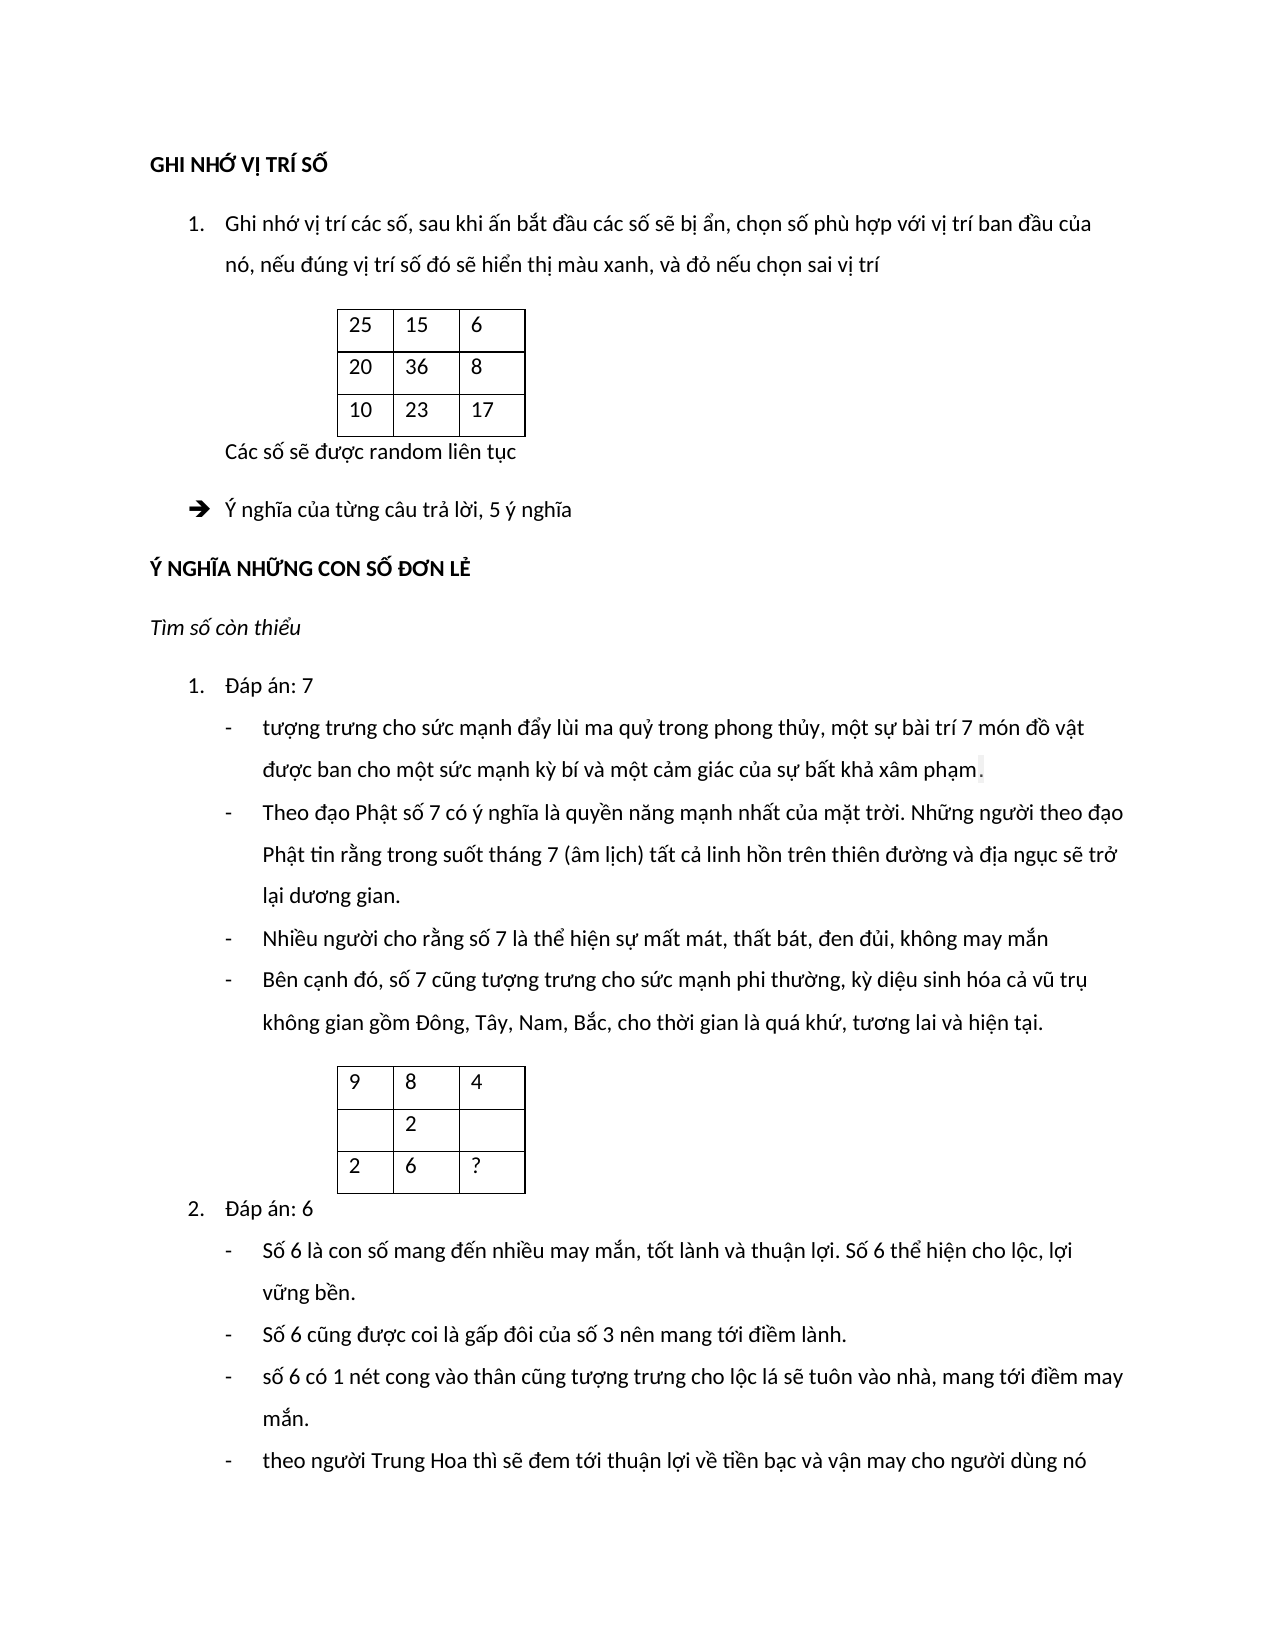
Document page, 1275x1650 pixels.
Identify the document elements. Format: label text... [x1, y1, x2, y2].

text Các số sẽ được random liên tục [150, 437, 1125, 465]
list Đáp án: 6 [187, 1194, 1125, 1222]
table_cell 36 [394, 353, 459, 394]
table_cell 2 [338, 1152, 393, 1193]
list số 6 có 1 nét cong vào thân cũng tượng trưng cho lộc lá sẽ tuôn vào nhà, mang tới điềm may mắn. [225, 1362, 1125, 1432]
table_cell [338, 1110, 393, 1151]
table_cell [460, 1110, 524, 1151]
table_header 9 [338, 1067, 393, 1108]
list Ghi nhớ vị trí các số, sau khi ấn bắt đầu các số sẽ bị ẩn, chọn số phù hợp với vị trí ban đầu của nó, nếu đúng vị trí số đó sẽ hiển thị màu xanh, và đỏ nếu chọn sai vị trí [187, 209, 1125, 279]
text GHI NHỚ VỊ TRÍ SỐ [150, 150, 1125, 178]
table_cell 2 [394, 1110, 459, 1151]
table_header 6 [460, 310, 524, 351]
table_header 4 [460, 1067, 524, 1108]
table_cell 17 [460, 395, 524, 436]
list tượng trưng cho sức mạnh đẩy lùi ma quỷ trong phong thủy, một sự bài trí 7 món đồ vật được ban cho một sức mạnh kỳ bí và một cảm giác của sự bất khả xâm phạm. [225, 713, 1125, 784]
text Tìm số còn thiểu [150, 613, 1125, 641]
list Bên cạnh đó, số 7 cũng tượng trưng cho sức mạnh phi thường, kỳ diệu sinh hóa cả vũ trụ không gian gồm Đông, Tây, Nam, Bắc, cho thời gian là quá khứ, tương lai và hiện tại. [225, 966, 1125, 1036]
list Đáp án: 7 [187, 671, 1125, 699]
table_cell ? [460, 1152, 524, 1193]
table_cell 8 [460, 353, 524, 394]
table_header 25 [338, 310, 393, 351]
table_cell 23 [394, 395, 459, 436]
table_cell 6 [394, 1152, 459, 1193]
list Số 6 là con số mang đến nhiều may mắn, tốt lành và thuận lợi. Số 6 thể hiện cho lộc, lợi vững bền. [225, 1236, 1125, 1306]
table_header 8 [394, 1067, 459, 1108]
list theo người Trung Hoa thì sẽ đem tới thuận lợi về tiền bạc và vận may cho người dùng nó [225, 1446, 1125, 1474]
list Số 6 cũng được coi là gấp đôi của số 3 nên mang tới điềm lành. [225, 1320, 1125, 1348]
list Theo đạo Phật số 7 có ý nghĩa là quyền năng mạnh nhất của mặt trời. Những người theo đạo Phật tin rằng trong suốt tháng 7 (âm lịch) tất cả linh hồn trên thiên đường và địa ngục sẽ trở lại dương gian. [225, 798, 1125, 910]
table_cell 20 [338, 353, 393, 394]
table_cell 10 [338, 395, 393, 436]
list Nhiều người cho rằng số 7 là thể hiện sự mất mát, thất bát, đen đủi, không may mắn [225, 924, 1125, 952]
list Ý nghĩa của từng câu trả lời, 5 ý nghĩa [187, 496, 1125, 523]
text Ý NGHĨA NHỮNG CON SỐ ĐƠN LẺ [150, 554, 1125, 582]
table_header 15 [394, 310, 459, 351]
